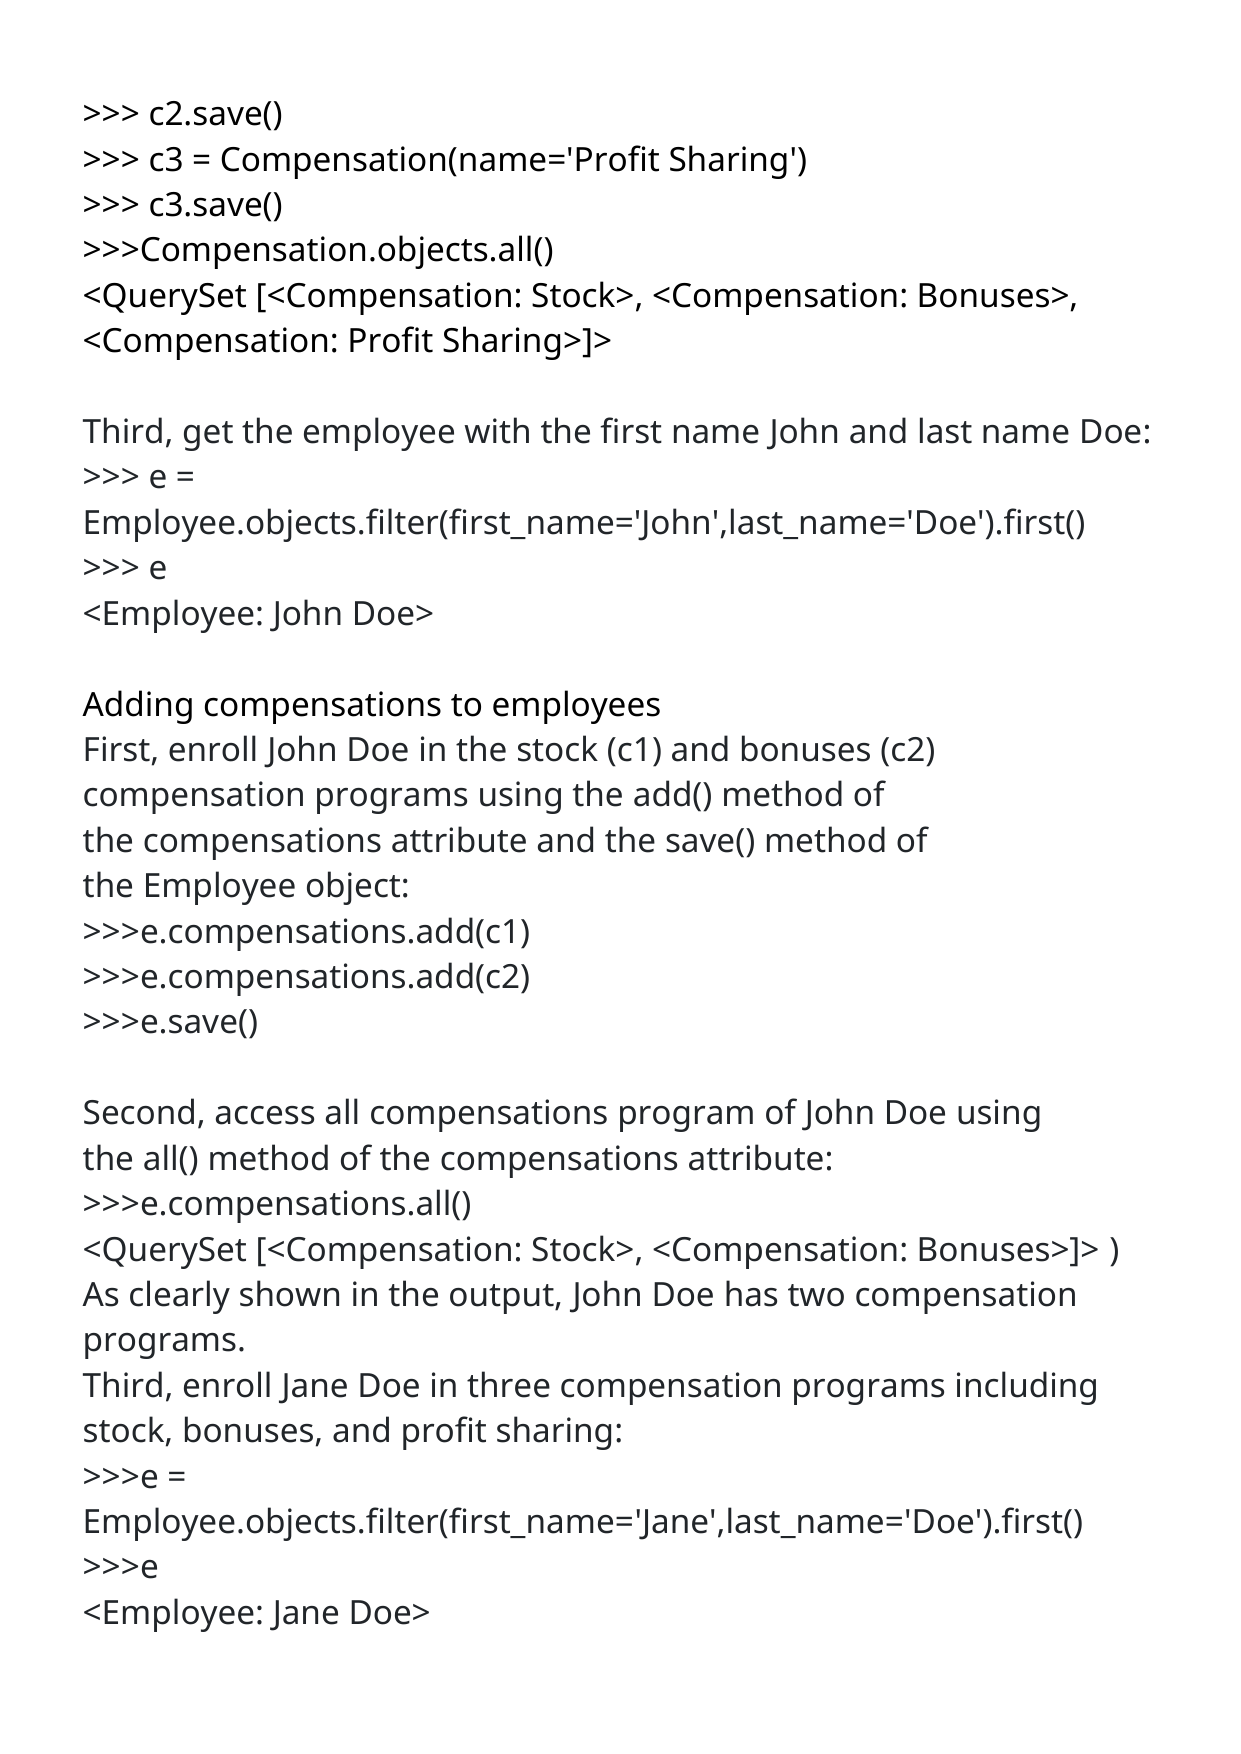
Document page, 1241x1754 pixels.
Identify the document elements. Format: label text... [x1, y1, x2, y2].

text >>> e [82, 544, 1158, 589]
text >>> c3 = Compensation(name='Profit Sharing') [82, 135, 1158, 181]
text Third, get the employee with the first name John and last name Doe: [82, 408, 1158, 453]
text >>>Compensation.objects.all() [82, 226, 1158, 272]
text >>> c3.save() [82, 181, 1158, 226]
text <QuerySet [<Compensation: Stock>, <Compensation: Bonuses>]> ) [82, 1225, 1158, 1271]
text Third, enroll Jane Doe in three compensation programs including stock, bonuses, and profit sharing: [82, 1362, 1158, 1452]
text >>>e.compensations.all() [82, 1180, 1158, 1225]
text <QuerySet [<Compensation: Stock>, <Compensation: Bonuses>, <Compensation: Profit Sharing>]> [82, 272, 1158, 362]
text >>>e.compensations.add(c1) [82, 907, 1158, 953]
text >>>e.save() [82, 998, 1158, 1044]
text <Employee: Jane Doe> [82, 1589, 1158, 1634]
text >>>e.compensations.add(c2) [82, 953, 1158, 998]
text Adding compensations to employees [82, 680, 1158, 726]
text >>>e [82, 1543, 1158, 1589]
text >>>e = Employee.objects.filter(first_name='Jane',last_name='Doe').first() [82, 1452, 1158, 1543]
text As clearly shown in the output, John Doe has two compensation programs. [82, 1271, 1158, 1362]
text <Employee: John Doe> [82, 589, 1158, 635]
text >>> c2.save() [82, 90, 1158, 135]
text >>> e = Employee.objects.filter(first_name='John',last_name='Doe').first() [82, 453, 1158, 544]
text First, enroll John Doe in the stock (c1) and bonuses (c2) compensation programs using the add() method of the compensations attribute and the save() method of the Employee object: [82, 726, 1158, 907]
text Second, access all compensations program of John Doe using the all() method of the compensations attribute: [82, 1089, 1158, 1180]
